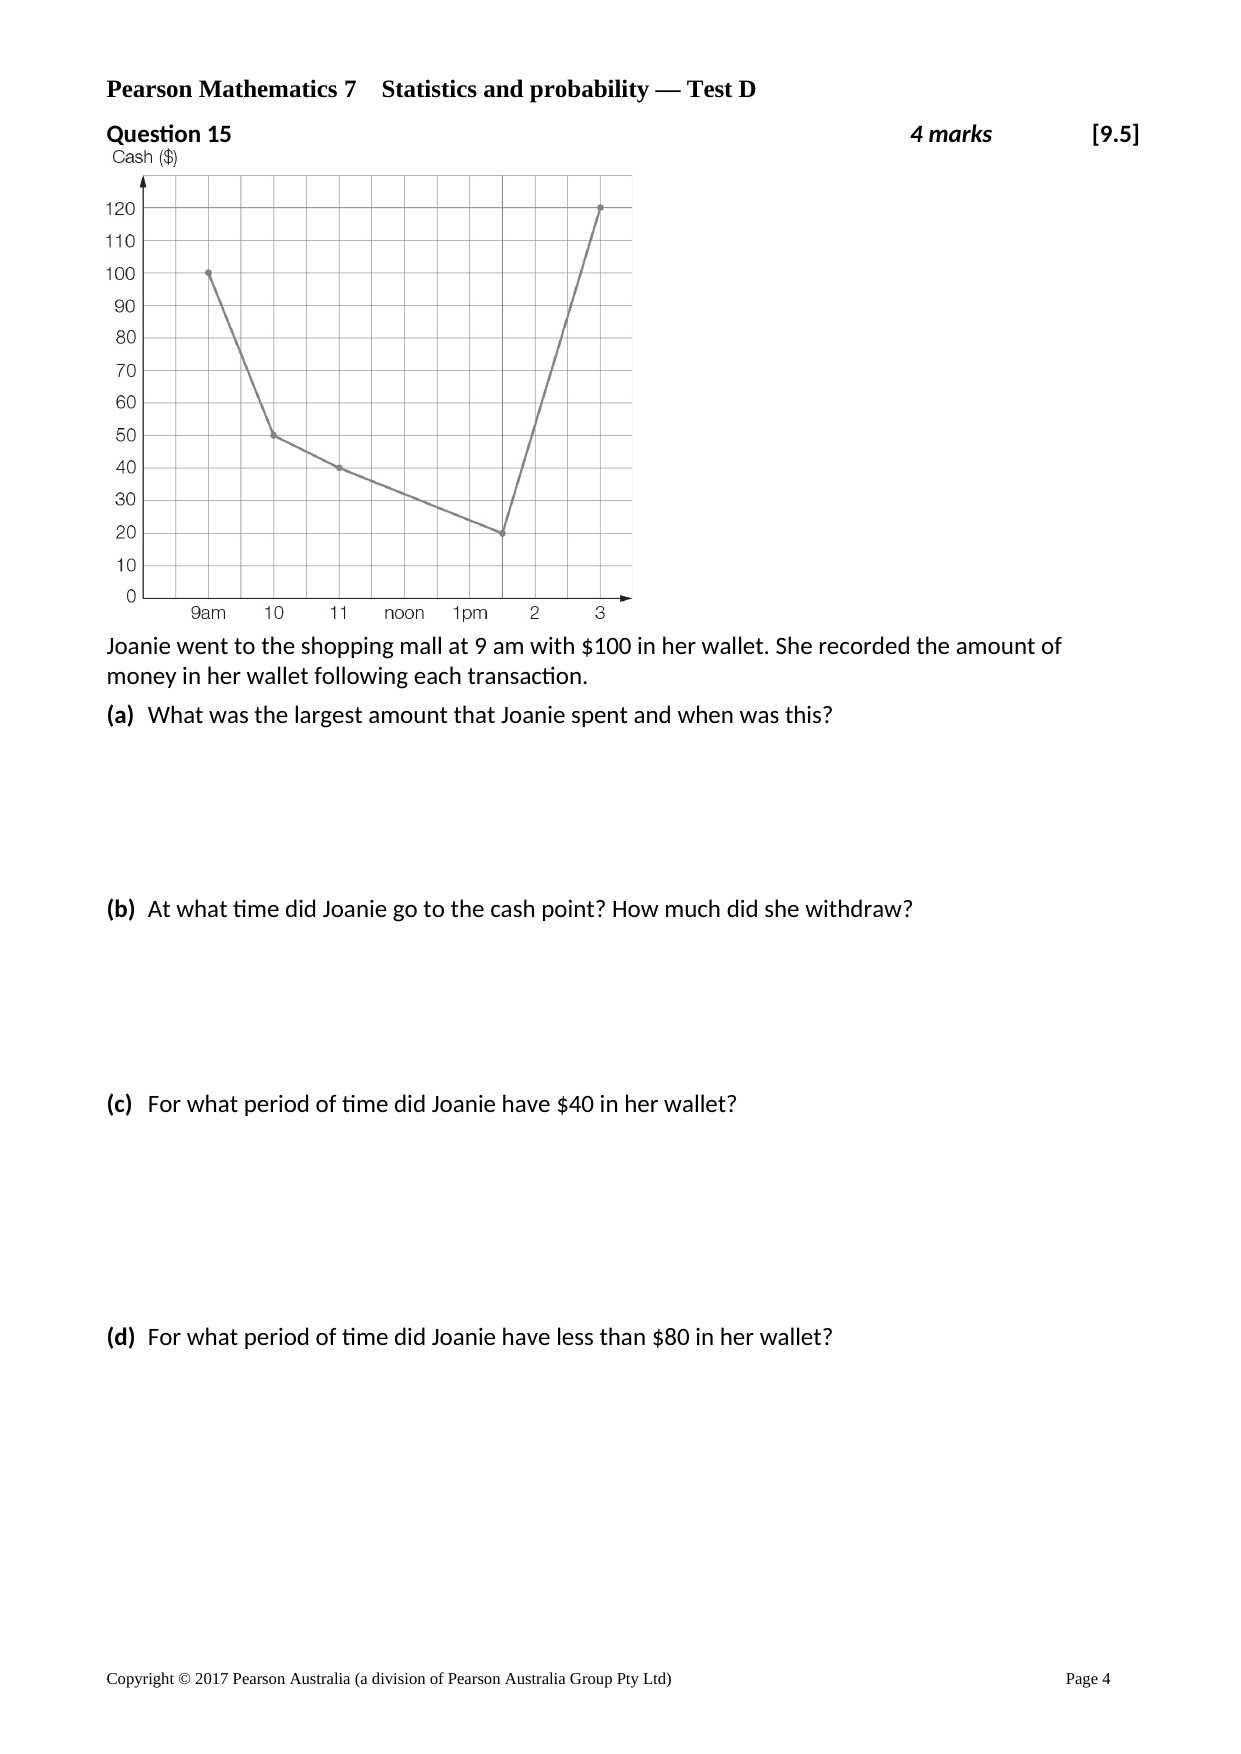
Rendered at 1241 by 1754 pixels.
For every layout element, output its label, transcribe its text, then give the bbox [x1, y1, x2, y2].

subtitle Question 15 4 marks [9.5] [106, 118, 1134, 149]
text (a) What was the largest amount that Joanie spent and when was this? [106, 699, 1134, 730]
text Joanie went to the shopping mall at 9 am with $100 in her wallet. She recorded the amount of money in her wallet following each transaction. [106, 630, 1134, 691]
text (c) For what period of time did Joanie have $40 in her wallet? [106, 1088, 1134, 1118]
picture [106, 148, 633, 622]
text (d) For what period of time did Joanie have less than $80 in her wallet? [106, 1321, 1134, 1351]
text (b) At what time did Joanie go to the cash point? How much did she withdraw? [106, 893, 1134, 924]
